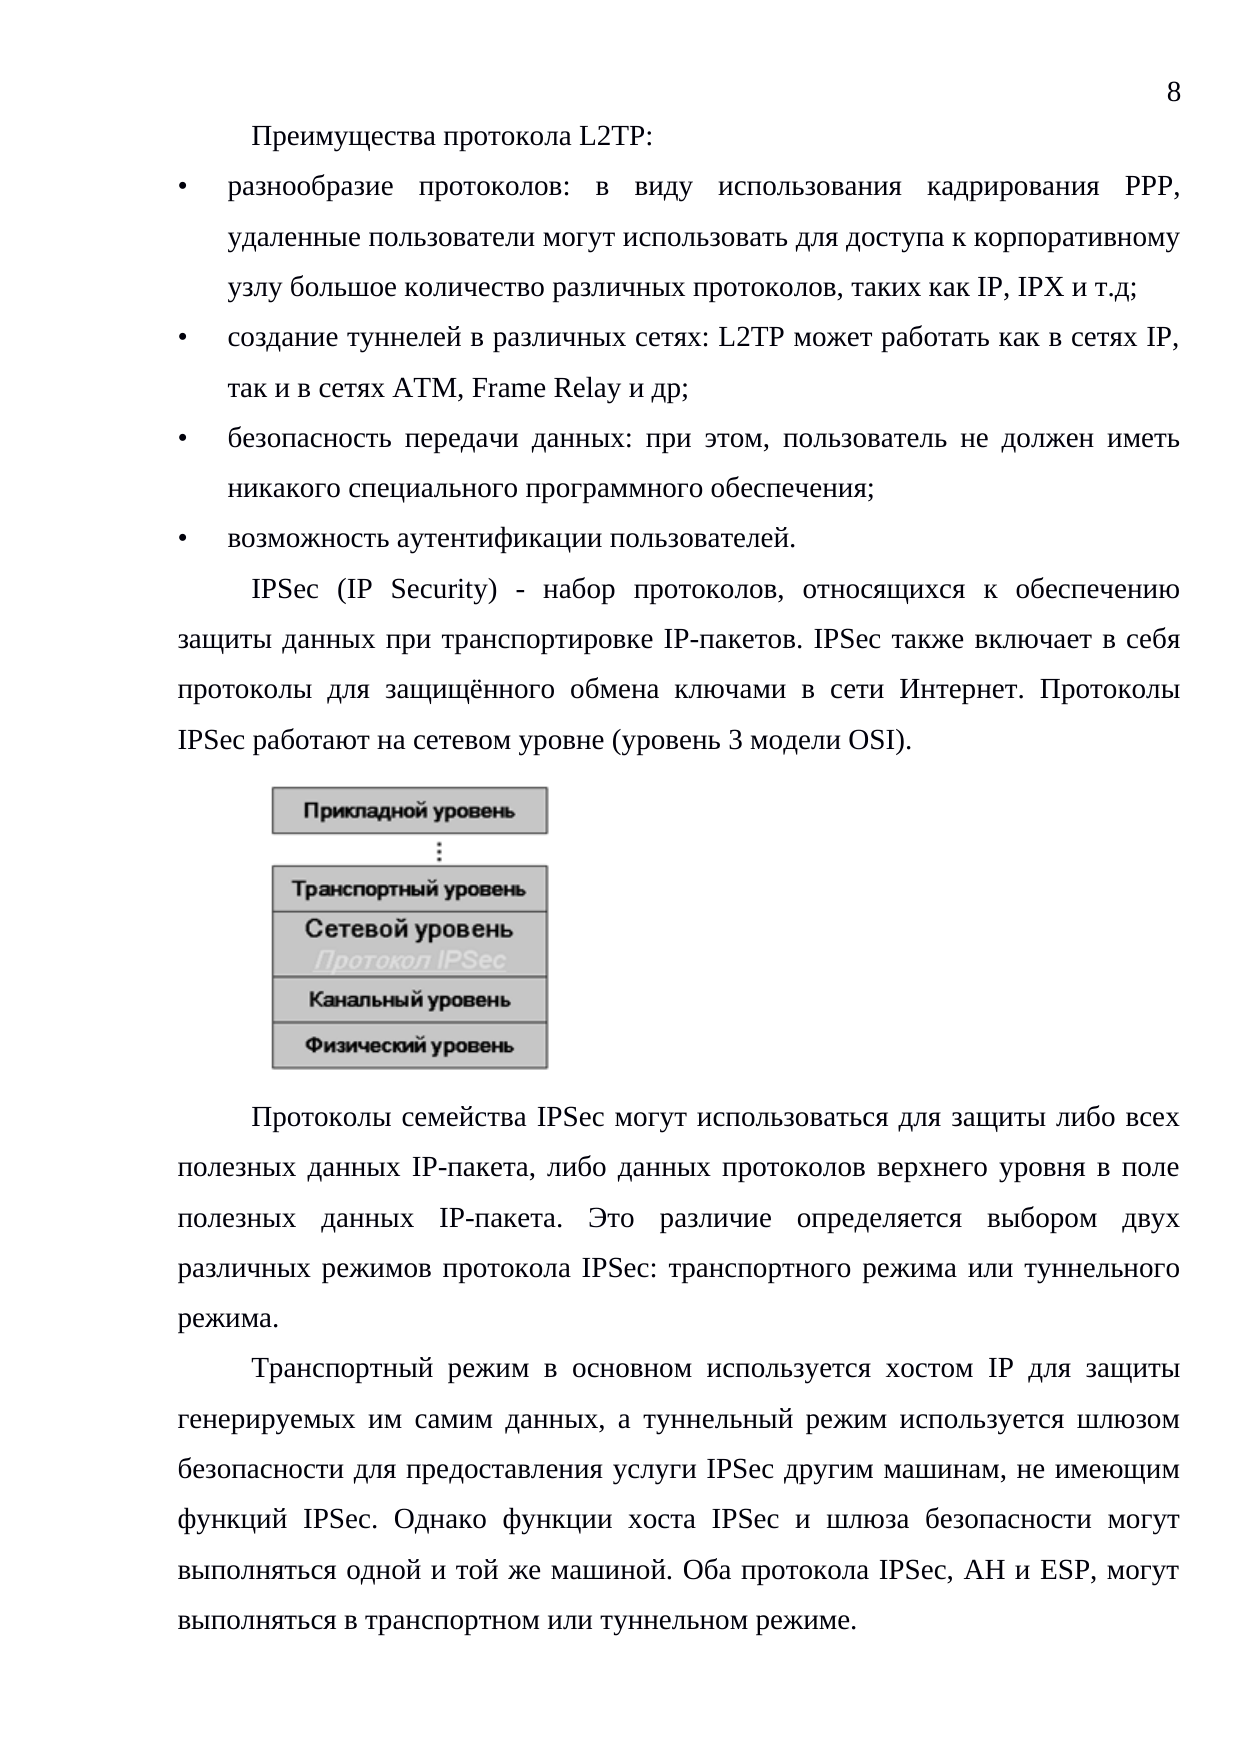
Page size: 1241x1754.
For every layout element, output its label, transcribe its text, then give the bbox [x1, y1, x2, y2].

picture [269, 784, 552, 1073]
list безопасность передачи данных: при этом, пользователь не должен иметь никакого специального программного обеспечения; [177, 420, 1181, 504]
list создание туннелей в различных сетях: L2TP может работать как в сетях IP, так и в сетях ATM, Frame Relay и др; [177, 319, 1181, 403]
list разнообразие протоколов: в виду использования кадрирования PPP, удаленные пользователи могут использовать для доступа к корпоративному узлу большое количество различных протоколов, таких как IP, IPX и т.д; [177, 168, 1181, 303]
text Преимущества протокола L2TP: [177, 118, 1181, 152]
list возможность аутентификации пользователей. [177, 521, 1181, 554]
